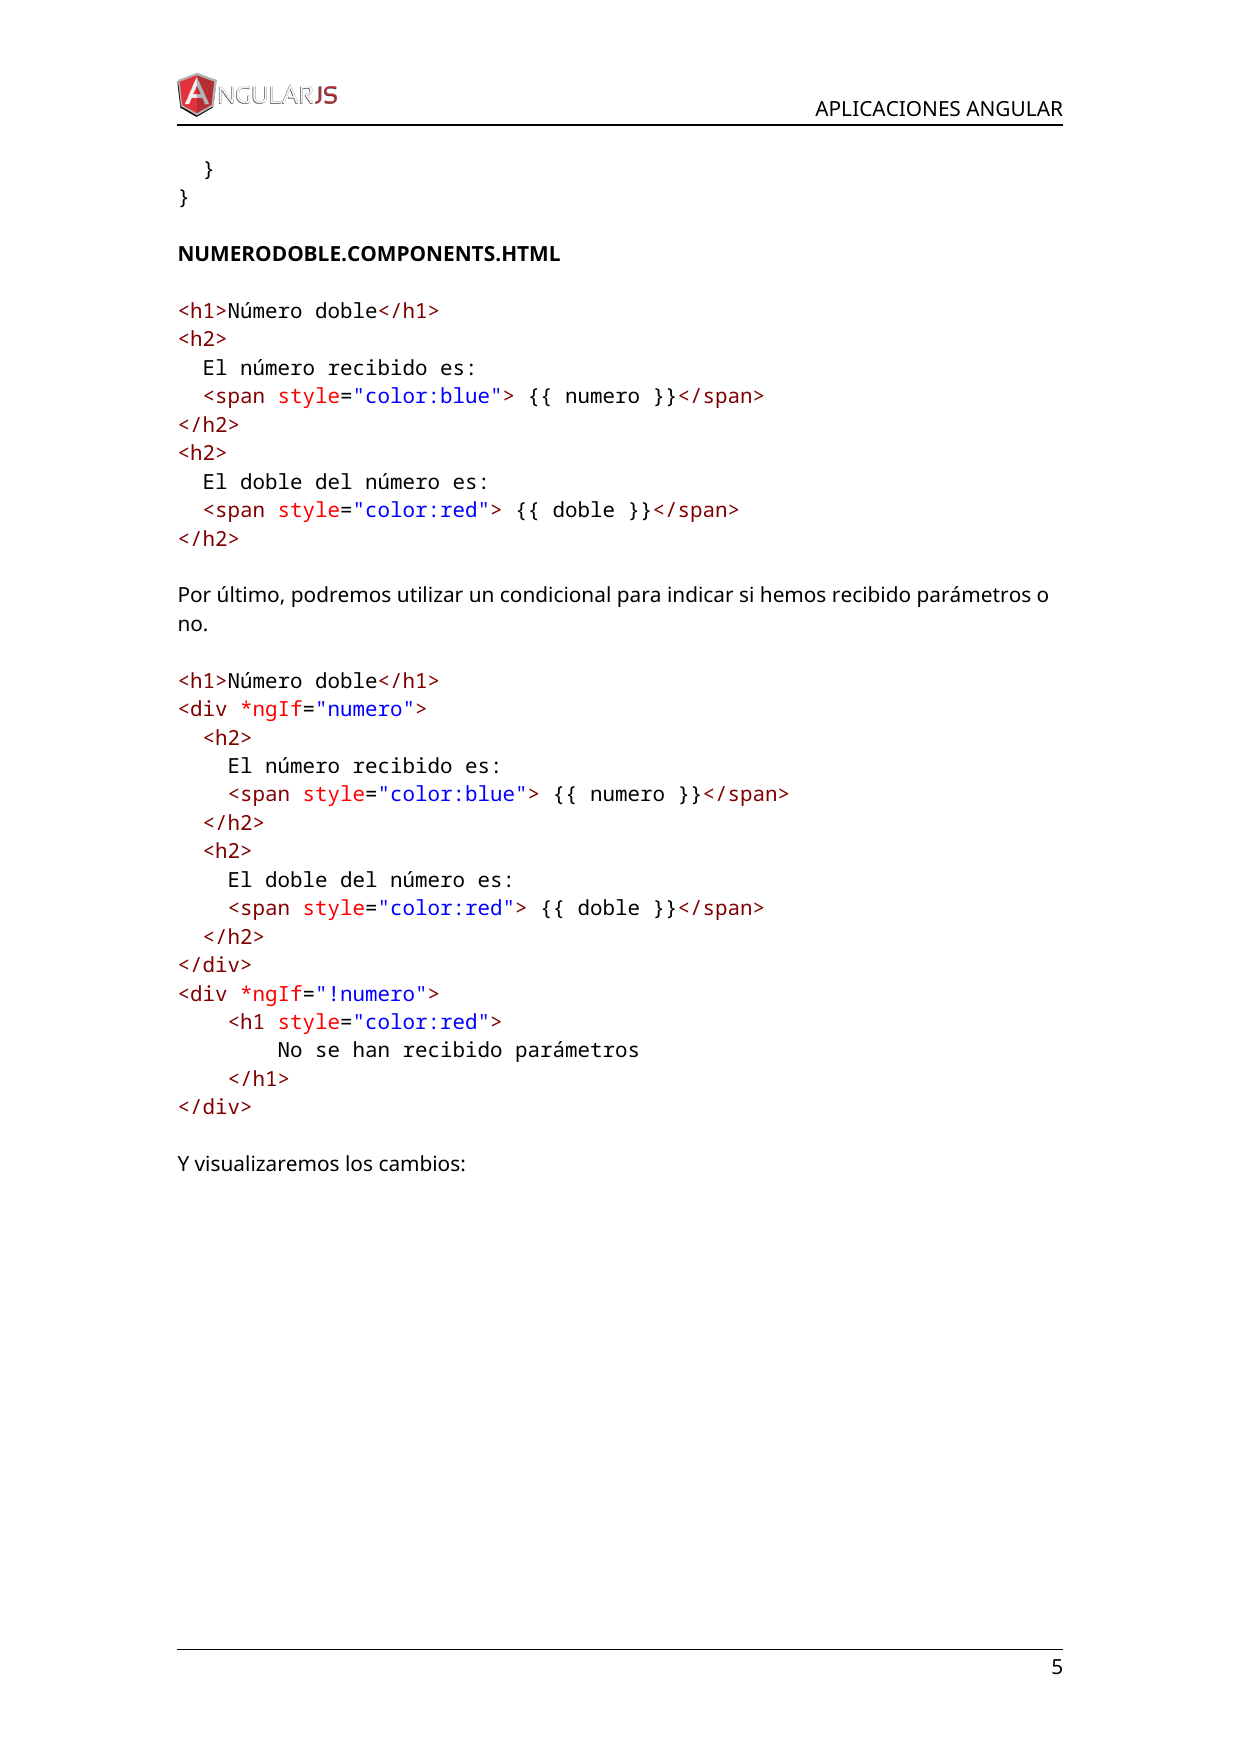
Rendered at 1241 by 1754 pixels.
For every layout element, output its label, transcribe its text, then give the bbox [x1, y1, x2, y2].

text } [177, 154, 1063, 182]
text Por último, podremos utilizar un condicional para indicar si hemos recibido parámetros o no. [177, 581, 1063, 637]
text </div> [177, 950, 1063, 979]
text El número recibido es: [177, 353, 1063, 381]
text </div> [177, 1092, 1063, 1121]
text El doble del número es: [177, 467, 1063, 495]
text </h2> [177, 524, 1063, 552]
text </h2> [177, 410, 1063, 438]
text NUMERODOBLE.COMPONENTS.HTML [177, 239, 1063, 268]
text <span style="color:blue"> {{ numero }}</span> [177, 381, 1063, 410]
text <h1>Número doble</h1> [177, 666, 1063, 694]
text <span style="color:red"> {{ doble }}</span> [177, 893, 1063, 922]
text <h2> [177, 836, 1063, 865]
text <div *ngIf="numero"> [177, 694, 1063, 723]
text <h2> [177, 324, 1063, 353]
text No se han recibido parámetros [177, 1036, 1063, 1064]
text <h2> [177, 723, 1063, 751]
text } [177, 182, 1063, 211]
text <h1>Número doble</h1> [177, 296, 1063, 324]
text El doble del número es: [177, 865, 1063, 893]
text El número recibido es: [177, 751, 1063, 779]
picture [177, 73, 337, 117]
text <span style="color:blue"> {{ numero }}</span> [177, 779, 1063, 808]
text Y visualizaremos los cambios: [177, 1149, 1063, 1178]
text <div *ngIf="!numero"> [177, 979, 1063, 1007]
text </h2> [177, 808, 1063, 836]
text </h2> [177, 922, 1063, 950]
text <span style="color:red"> {{ doble }}</span> [177, 495, 1063, 524]
text </h1> [177, 1064, 1063, 1092]
text <h1 style="color:red"> [177, 1007, 1063, 1036]
text <h2> [177, 438, 1063, 467]
